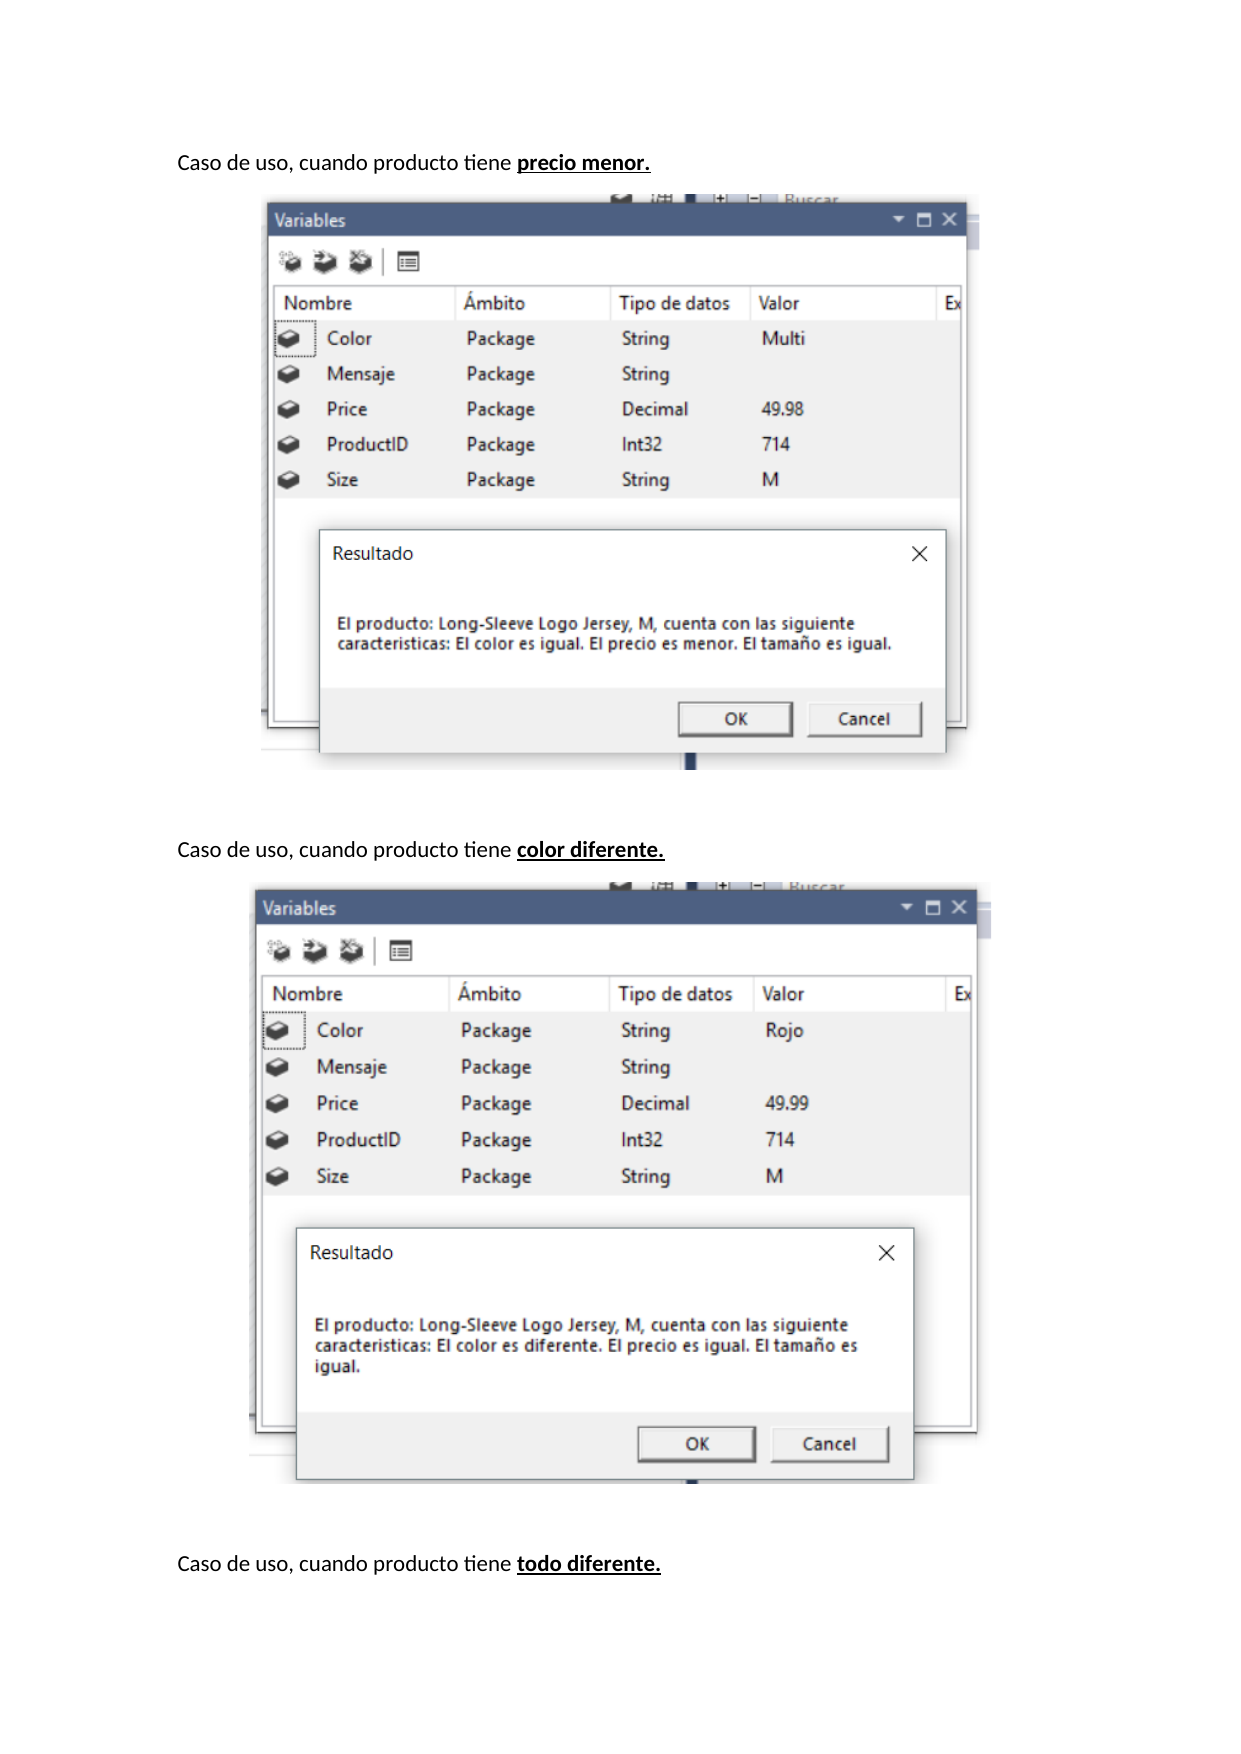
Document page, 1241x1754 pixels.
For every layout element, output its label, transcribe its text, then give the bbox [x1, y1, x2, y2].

picture [261, 194, 980, 770]
picture [249, 882, 992, 1484]
text Caso de uso, cuando producto tiene todo diferente. [177, 1549, 1063, 1577]
text Caso de uso, cuando producto tiene precio menor. [177, 148, 1063, 176]
text Caso de uso, cuando producto tiene color diferente. [177, 835, 1063, 863]
